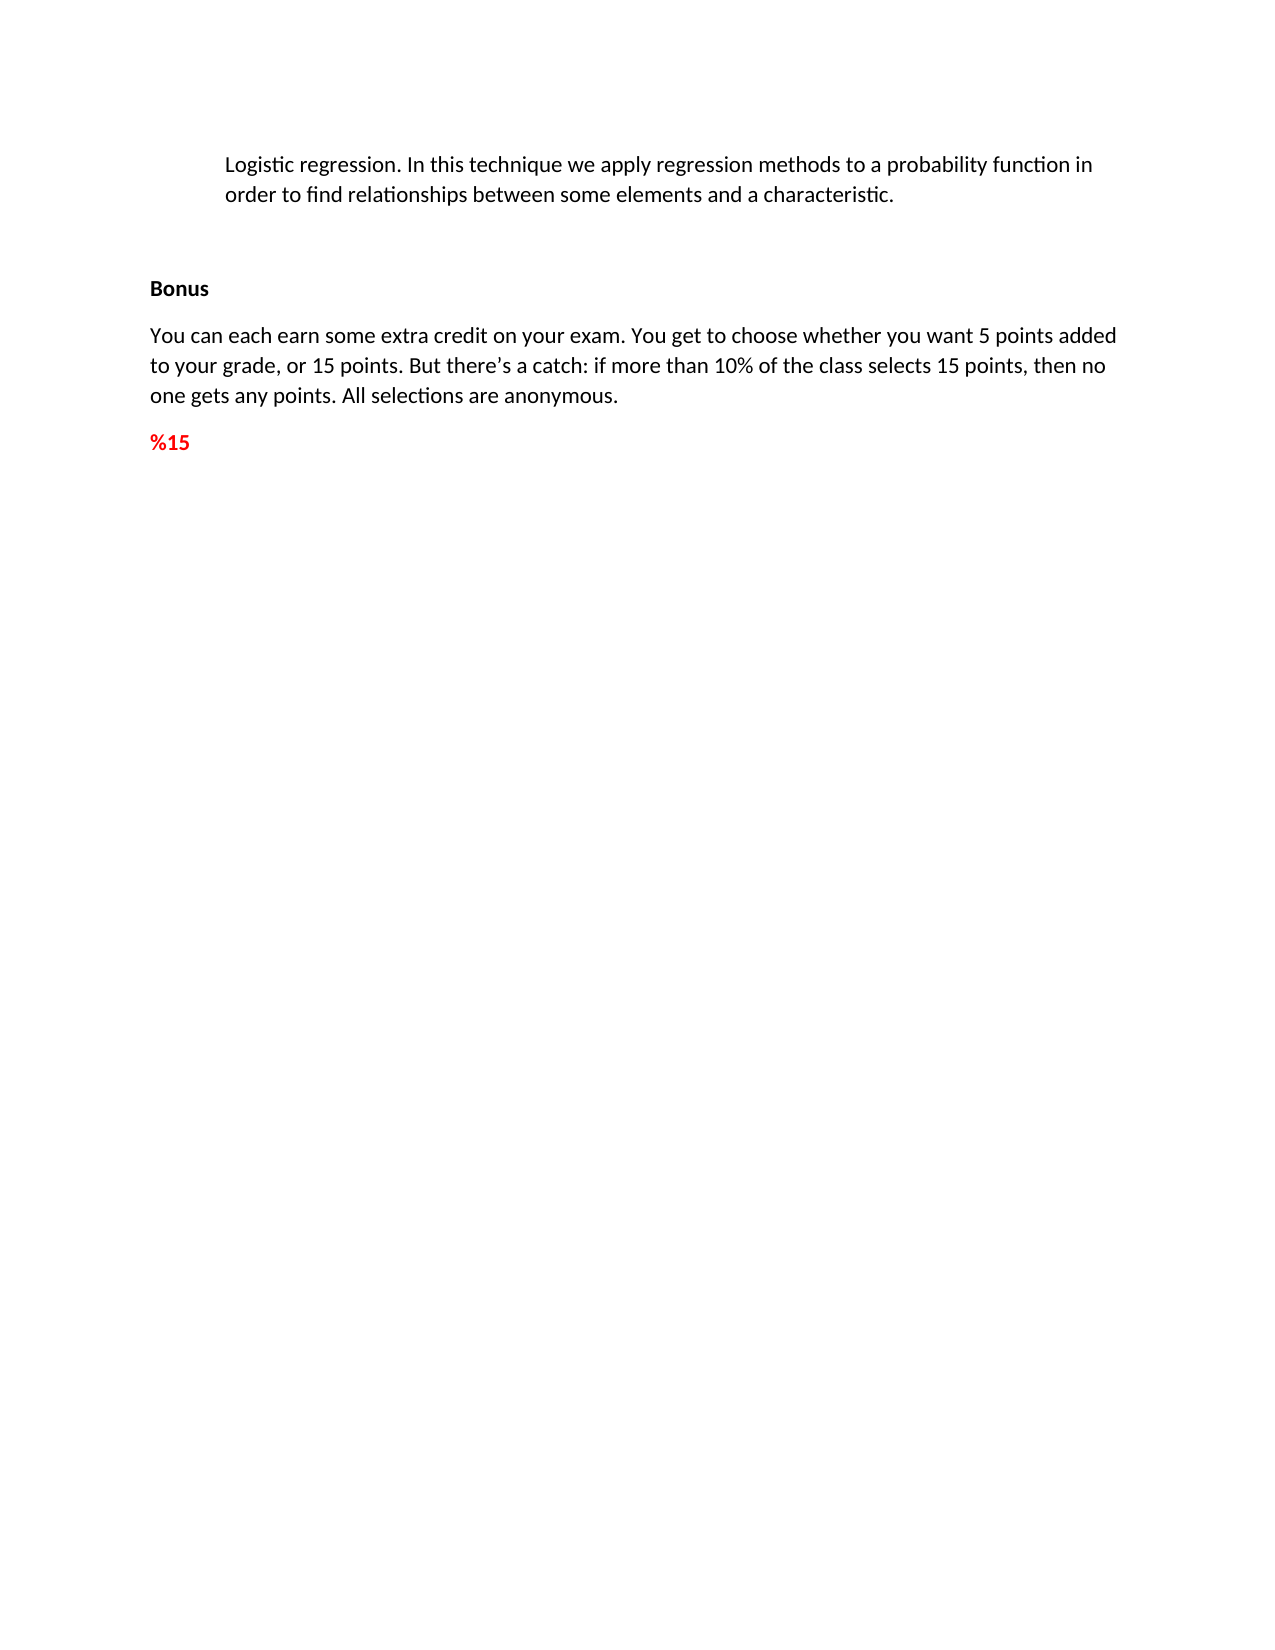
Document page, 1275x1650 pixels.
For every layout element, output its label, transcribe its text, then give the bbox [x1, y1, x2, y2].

list Logistic regression. In this technique we apply regression methods to a probability function in order to find relationships between some elements and a characteristic. [225, 150, 1125, 208]
text You can each earn some extra credit on your exam. You get to choose whether you want 5 points added to your grade, or 15 points. But there’s a catch: if more than 10% of the class selects 15 points, then no one gets any points. All selections are anonymous. [150, 321, 1125, 409]
text %15 [150, 428, 1125, 456]
text Bonus [150, 274, 1125, 302]
